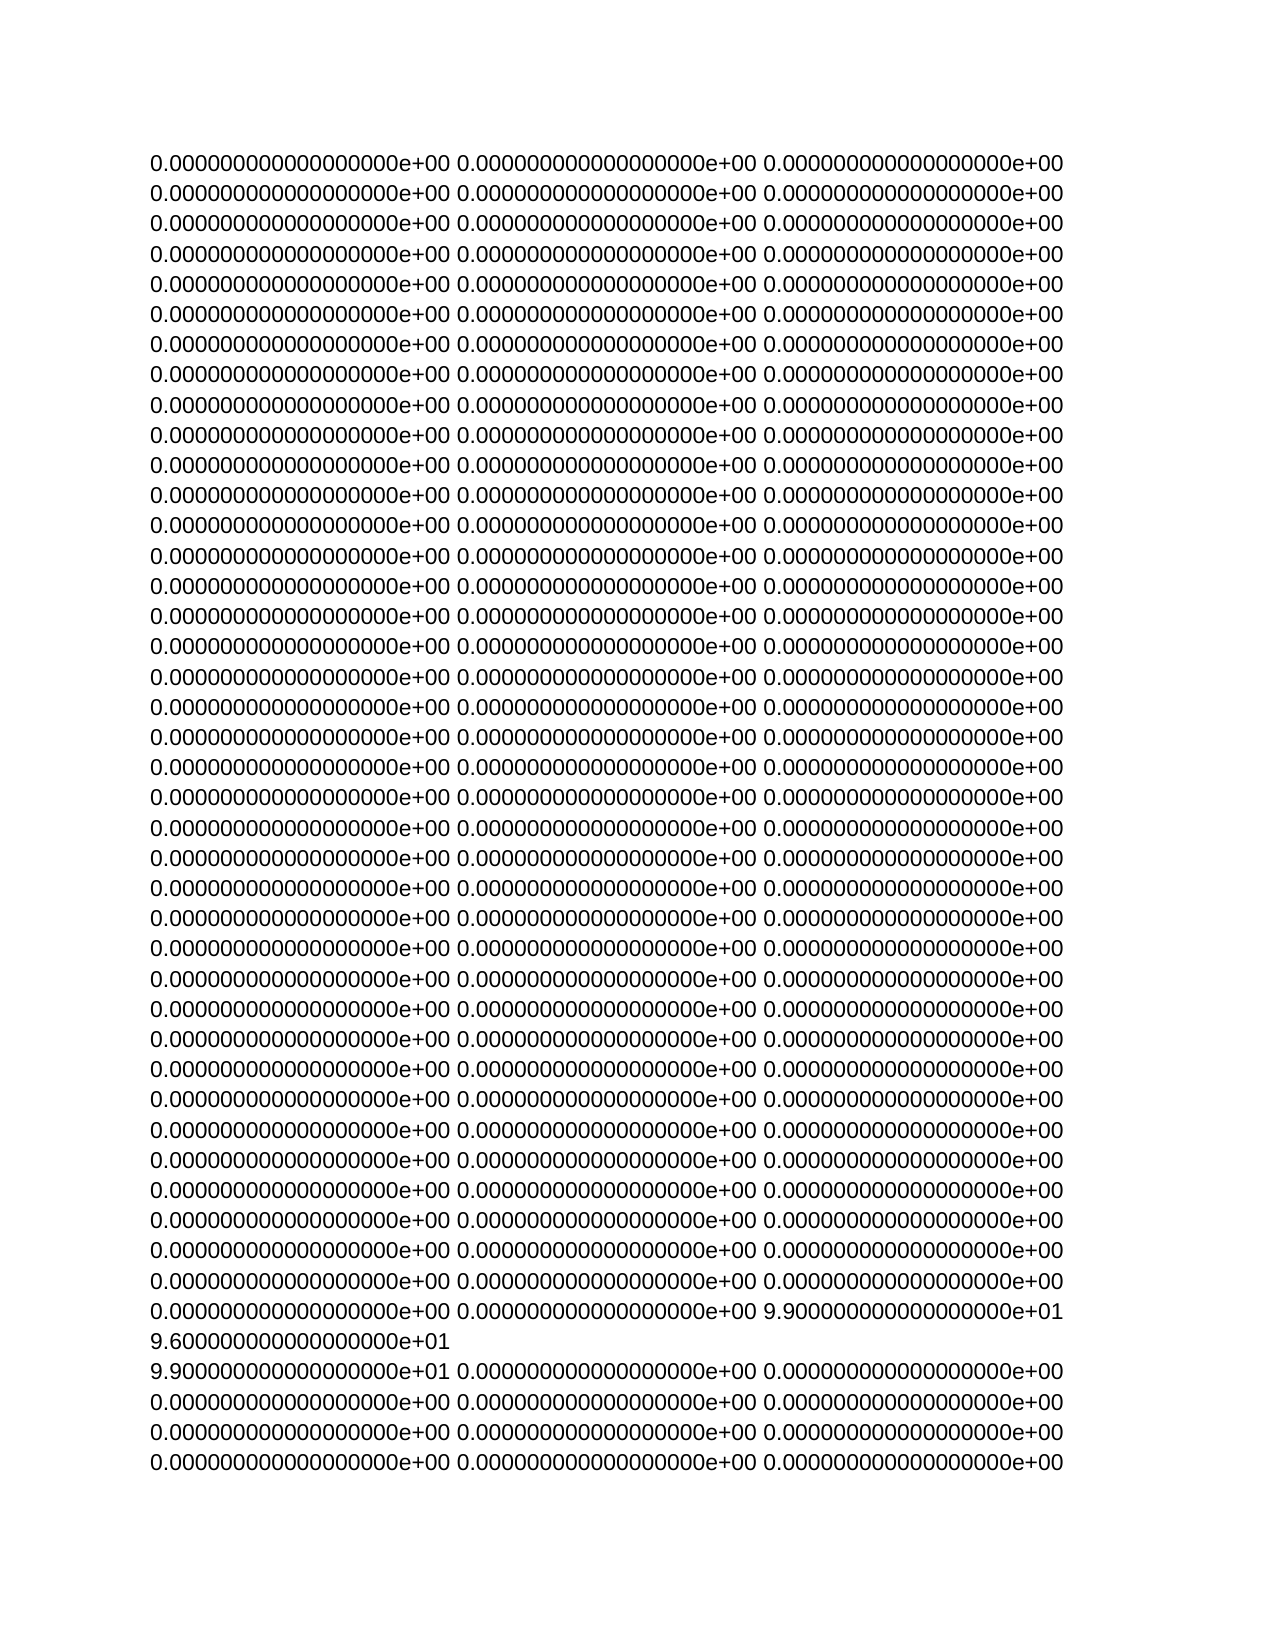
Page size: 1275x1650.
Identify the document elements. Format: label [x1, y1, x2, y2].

text [150, 1358, 1125, 1475]
text [150, 150, 1125, 1354]
